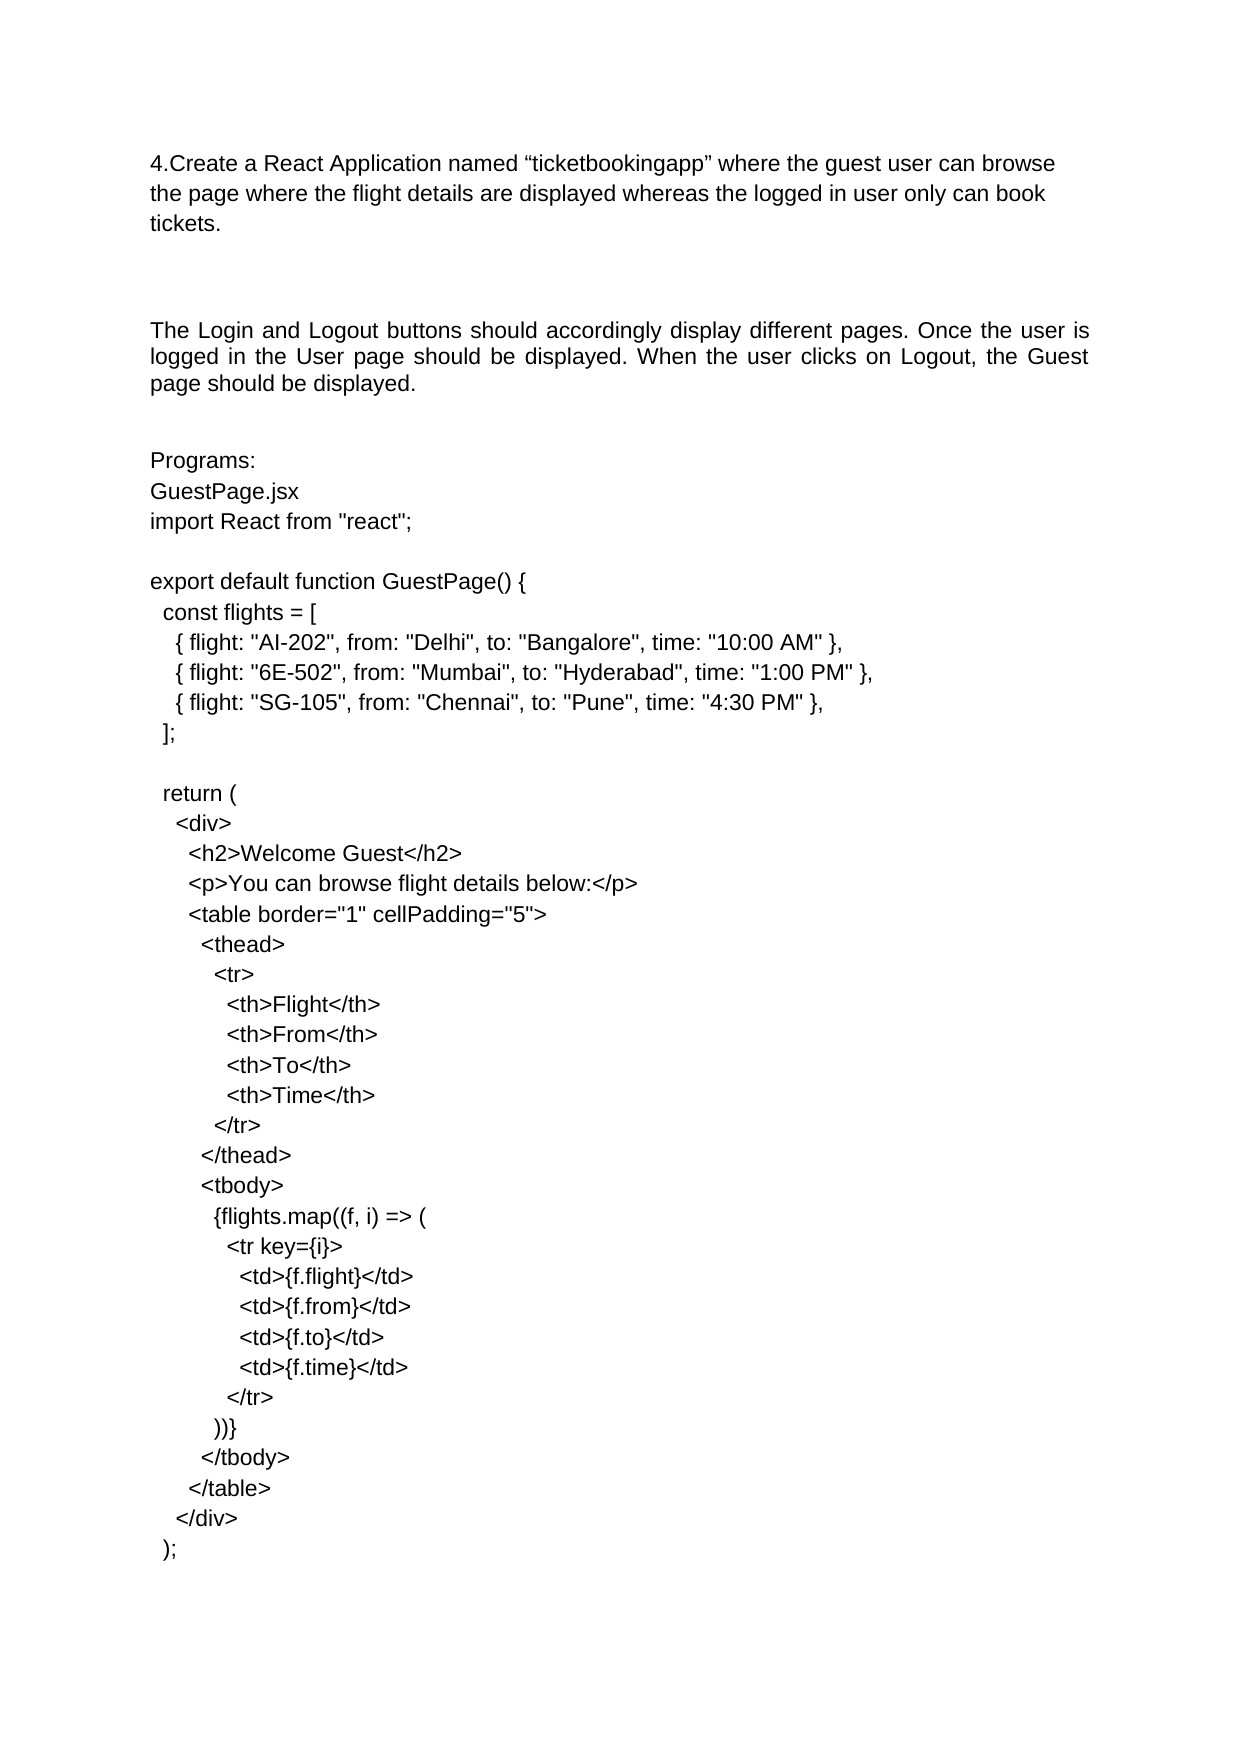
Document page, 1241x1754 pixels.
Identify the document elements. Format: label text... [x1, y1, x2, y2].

text { flight: "6E-502", from: "Mumbai", to: "Hyderabad", time: "1:00 PM" }, [150, 659, 1090, 685]
text <th>Flight</th> [150, 991, 1090, 1017]
text </tbody> [150, 1444, 1090, 1471]
text <tbody> [150, 1172, 1090, 1199]
text <th>From</th> [150, 1021, 1090, 1048]
text GuestPage.jsx import React from "react"; [150, 478, 1090, 534]
text <table border="1" cellPadding="5"> [150, 901, 1090, 927]
text Programs: [150, 447, 1090, 474]
text { flight: "AI-202", from: "Delhi", to: "Bangalore", time: "10:00 AM" }, [150, 629, 1090, 655]
text </thead> [150, 1142, 1090, 1168]
text <div> [150, 810, 1090, 836]
text <p>You can browse flight details below:</p> [150, 870, 1090, 897]
text {flights.map((f, i) => ( [150, 1203, 1090, 1229]
text <tr key={i}> [150, 1233, 1090, 1259]
text The Login and Logout buttons should accordingly display different pages. Once the user is logged in the User page should be displayed. When the user clicks on Logout, the Guest page should be displayed. [150, 317, 1090, 396]
text ))} [150, 1414, 1090, 1440]
text ); [150, 1535, 1090, 1561]
text <td>{f.from}</td> [150, 1293, 1090, 1319]
text const flights = [ [150, 598, 1090, 625]
text </div> [150, 1505, 1090, 1531]
text <th>Time</th> [150, 1082, 1090, 1108]
text <td>{f.flight}</td> [150, 1263, 1090, 1289]
text <td>{f.to}</td> [150, 1323, 1090, 1350]
text <th>To</th> [150, 1052, 1090, 1078]
text <thead> [150, 931, 1090, 957]
text <tr> [150, 961, 1090, 987]
text <td>{f.time}</td> [150, 1354, 1090, 1380]
text <h2>Welcome Guest</h2> [150, 840, 1090, 866]
text 4.Create a React Application named “ticketbookingapp” where the guest user can browse the page where the flight details are displayed whereas the logged in user only can book tickets. [150, 150, 1090, 237]
text ]; [150, 719, 1090, 746]
text { flight: "SG-105", from: "Chennai", to: "Pune", time: "4:30 PM" }, [150, 689, 1090, 715]
text </table> [150, 1474, 1090, 1501]
text export default function GuestPage() { [150, 568, 1090, 594]
text </tr> [150, 1112, 1090, 1138]
text </tr> [150, 1384, 1090, 1410]
text return ( [150, 780, 1090, 806]
